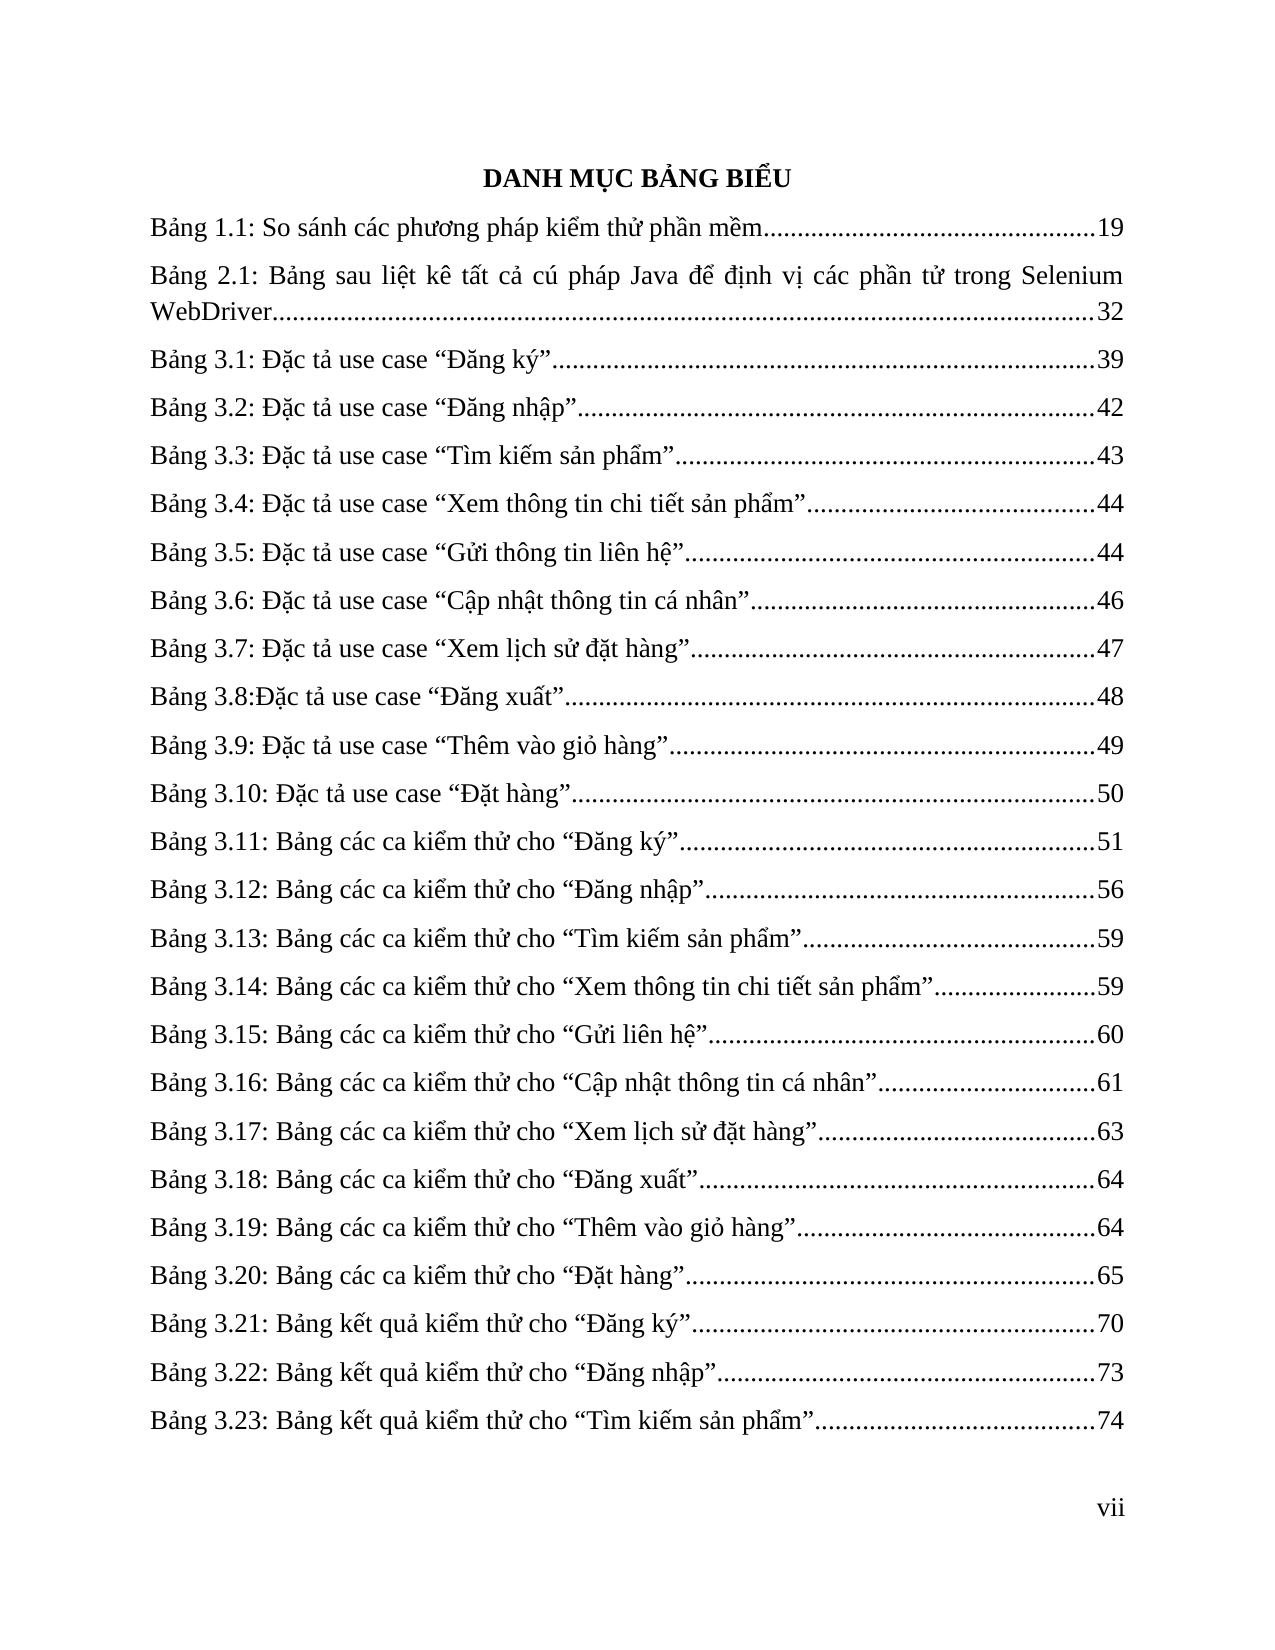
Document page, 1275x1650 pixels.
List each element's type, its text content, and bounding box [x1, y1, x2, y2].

text Bảng 3.4: Đặc tả use case “Xem thông tin chi tiết sản phẩm” 44 [150, 488, 1125, 519]
text Bảng 3.1: Đặc tả use case “Đăng ký” 39 [150, 343, 1125, 374]
text Bảng 3.22: Bảng kết quả kiểm thử cho “Đăng nhập” 73 [150, 1356, 1125, 1387]
text Bảng 3.17: Bảng các ca kiểm thử cho “Xem lịch sử đặt hàng” 63 [150, 1114, 1125, 1146]
text Bảng 3.13: Bảng các ca kiểm thử cho “Tìm kiếm sản phẩm” 59 [150, 922, 1125, 953]
text Bảng 3.8:Đặc tả use case “Đăng xuất” 48 [150, 681, 1125, 712]
text Bảng 3.19: Bảng các ca kiểm thử cho “Thêm vào giỏ hàng” 64 [150, 1211, 1125, 1242]
text Bảng 3.2: Đặc tả use case “Đăng nhập” 42 [150, 391, 1125, 422]
text Bảng 3.18: Bảng các ca kiểm thử cho “Đăng xuất” 64 [150, 1163, 1125, 1194]
text Bảng 3.6: Đặc tả use case “Cập nhật thông tin cá nhân” 46 [150, 584, 1125, 615]
text Bảng 3.23: Bảng kết quả kiểm thử cho “Tìm kiếm sản phẩm” 74 [150, 1404, 1125, 1435]
text Bảng 3.16: Bảng các ca kiểm thử cho “Cập nhật thông tin cá nhân” 61 [150, 1066, 1125, 1097]
text Bảng 3.15: Bảng các ca kiểm thử cho “Gửi liên hệ” 60 [150, 1018, 1125, 1049]
text Bảng 3.21: Bảng kết quả kiểm thử cho “Đăng ký” 70 [150, 1307, 1125, 1339]
text Bảng 1.1: So sánh các phương pháp kiểm thử phần mềm 19 [150, 211, 1125, 242]
text Bảng 3.12: Bảng các ca kiểm thử cho “Đăng nhập” 56 [150, 873, 1125, 904]
text Bảng 3.11: Bảng các ca kiểm thử cho “Đăng ký” 51 [150, 825, 1125, 856]
text Bảng 2.1: Bảng sau liệt kê tất cả cú pháp Java để định vị các phần tử trong Selenium WebDriver 32 [150, 259, 1125, 326]
text Bảng 3.9: Đặc tả use case “Thêm vào giỏ hàng” 49 [150, 729, 1125, 760]
text Bảng 3.20: Bảng các ca kiểm thử cho “Đặt hàng” 65 [150, 1259, 1125, 1290]
text Bảng 3.5: Đặc tả use case “Gửi thông tin liên hệ” 44 [150, 536, 1125, 567]
title DANH MỤC BẢNG BIỂU [150, 162, 1125, 194]
text Bảng 3.10: Đặc tả use case “Đặt hàng” 50 [150, 777, 1125, 808]
text Bảng 3.3: Đặc tả use case “Tìm kiếm sản phẩm” 43 [150, 439, 1125, 471]
text Bảng 3.7: Đặc tả use case “Xem lịch sử đặt hàng” 47 [150, 632, 1125, 663]
text Bảng 3.14: Bảng các ca kiểm thử cho “Xem thông tin chi tiết sản phẩm” 59 [150, 970, 1125, 1001]
